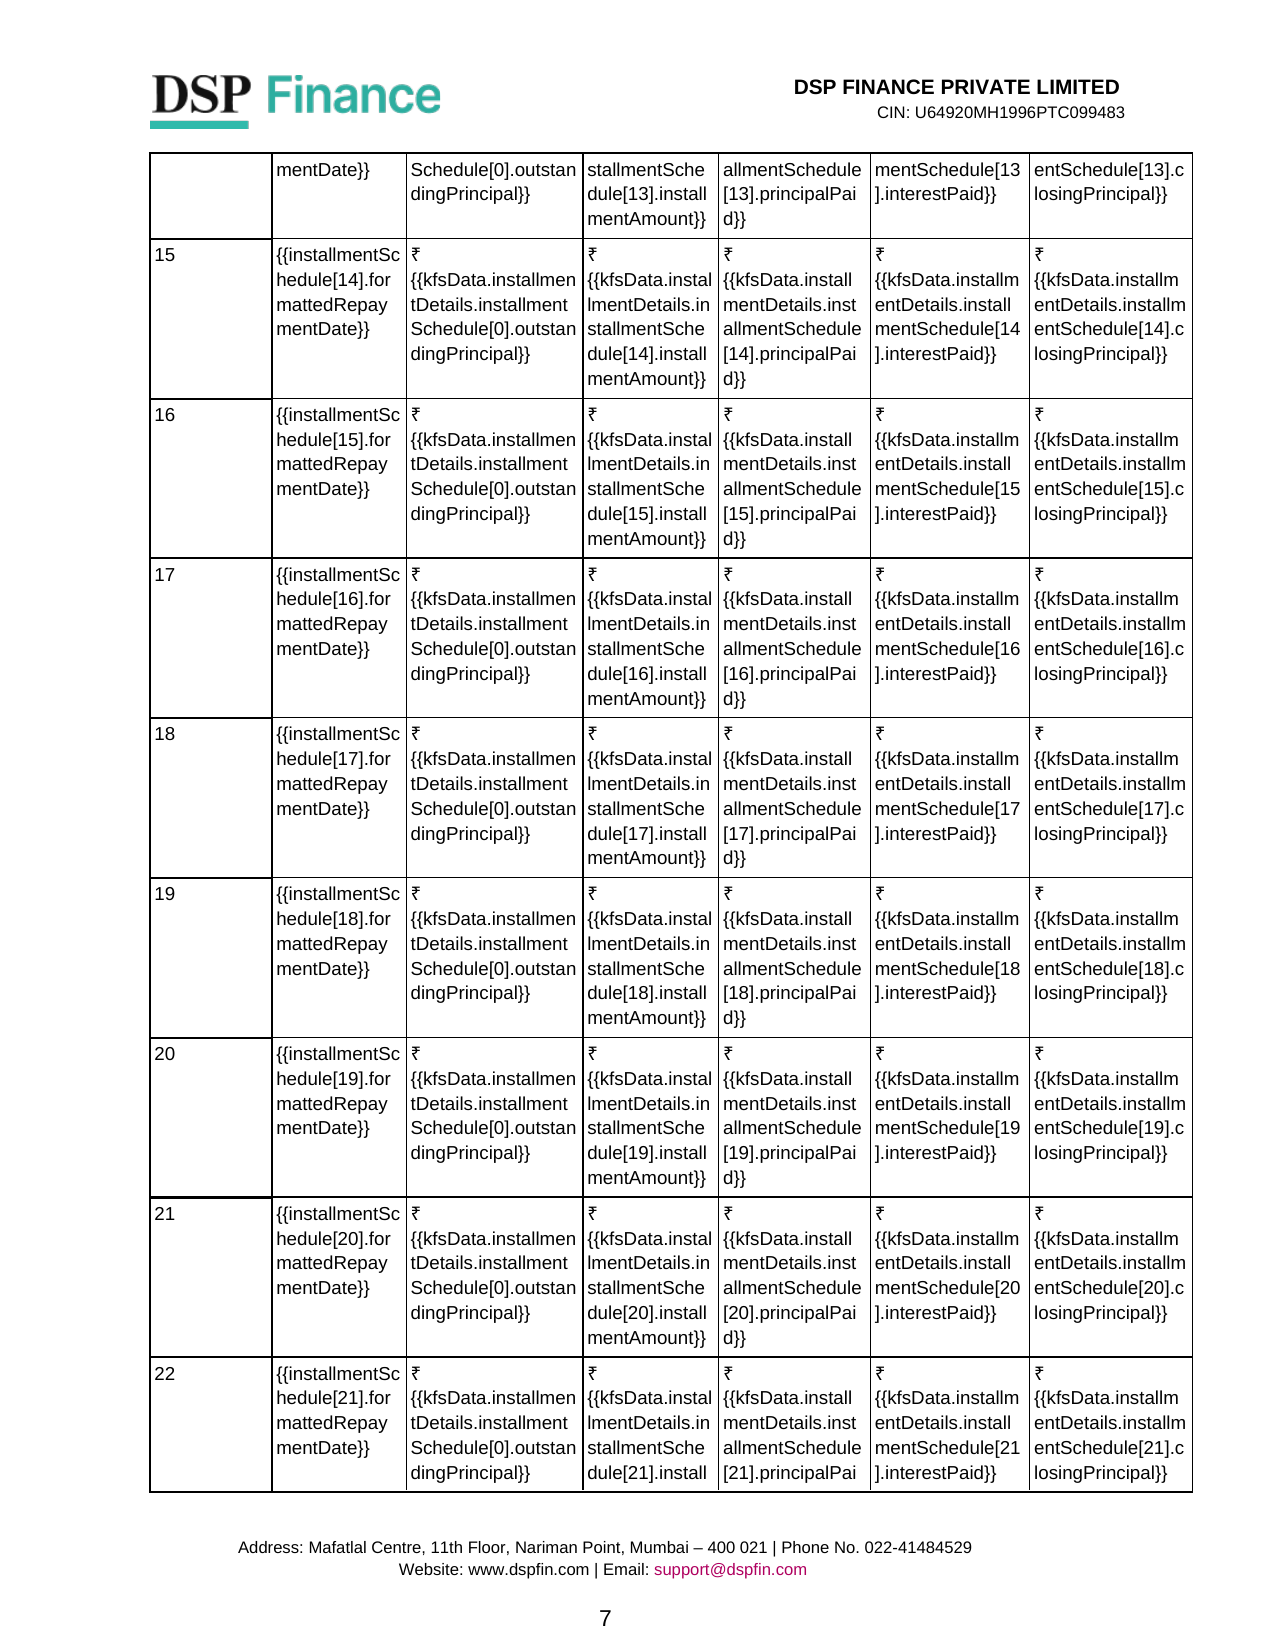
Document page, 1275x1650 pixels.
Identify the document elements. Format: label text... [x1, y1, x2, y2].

table_cell {{installmentSchedule[20].formattedRepaymentDate}} [273, 1198, 406, 1356]
table_cell ₹{{kfsData.installmentDetails.installmentSchedule[14].interestPaid}} [871, 239, 1029, 397]
table_cell 22 [151, 1358, 271, 1491]
table_cell 19 [151, 879, 271, 1037]
table_cell {{installmentSchedule[17].formattedRepaymentDate}} [273, 718, 406, 877]
table_cell ₹{{kfsData.installmentDetails.installmentSchedule[18].interestPaid}} [871, 878, 1029, 1037]
table_cell ₹{{kfsData.installmentDetails.installmentSchedule[17].closingPrincipal}} [1030, 718, 1192, 877]
table_cell ₹{{kfsData.installmentDetails.installmentSchedule[14].principalPaid}} [719, 239, 870, 397]
table_cell ₹{{kfsData.installmentDetails.installmentSchedule[20].interestPaid}} [871, 1198, 1029, 1356]
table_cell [273, 154, 406, 238]
table_cell ₹{{kfsData.installmentDetails.installmentSchedule[0].outstandingPrincipal}} [407, 1038, 582, 1196]
table_cell ₹{{kfsData.installmentDetails.installmentSchedule[0].outstandingPrincipal}} [407, 1198, 582, 1356]
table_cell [407, 154, 582, 238]
table_cell 18 [151, 719, 271, 877]
table_cell ₹{{kfsData.installmentDetails.installmentSchedule[18].principalPaid}} [719, 878, 870, 1037]
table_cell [584, 154, 718, 238]
table_cell ₹{{kfsData.installmentDetails.installmentSchedule[19].principalPaid}} [719, 1038, 870, 1196]
table_cell 15 [151, 240, 271, 397]
table_cell ₹{{kfsData.installmentDetails.installmentSchedule[19].closingPrincipal}} [1030, 1038, 1192, 1196]
table_cell ₹{{kfsData.installmentDetails.installmentSchedule[19].interestPaid}} [871, 1038, 1029, 1196]
table_cell ₹{{kfsData.installmentDetails.installmentSchedule[17].installmentAmount}} [584, 718, 718, 877]
table_cell ₹{{kfsData.installmentDetails.installmentSchedule[17].interestPaid}} [871, 718, 1029, 877]
table_cell ₹{{kfsData.installmentDetails.installmentSchedule[0].outstandingPrincipal}} [407, 559, 582, 717]
table_cell ₹{{kfsData.installmentDetails.installmentSchedule[15].installmentAmount}} [584, 399, 718, 557]
table_cell ₹{{kfsData.installmentDetails.installmentSchedule[18].closingPrincipal}} [1030, 878, 1192, 1037]
table_cell ₹{{kfsData.installmentDetails.installmentSchedule[0].outstandingPrincipal}} [407, 399, 582, 557]
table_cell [583, 1358, 719, 1491]
table_cell ₹{{kfsData.installmentDetails.installmentSchedule[16].closingPrincipal}} [1030, 559, 1192, 717]
table_cell {{installmentSchedule[15].formattedRepaymentDate}} [273, 399, 406, 557]
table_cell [870, 1358, 1030, 1491]
table_cell ₹{{kfsData.installmentDetails.installmentSchedule[0].outstandingPrincipal}} [407, 239, 582, 397]
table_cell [273, 1358, 406, 1491]
table_cell 14 [151, 154, 271, 238]
table_cell {{installmentSchedule[16].formattedRepaymentDate}} [273, 559, 406, 717]
table_cell 17 [151, 559, 271, 717]
table_cell ₹{{kfsData.installmentDetails.installmentSchedule[16].principalPaid}} [719, 559, 870, 717]
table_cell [1030, 154, 1192, 238]
table_cell ₹{{kfsData.installmentDetails.installmentSchedule[0].outstandingPrincipal}} [407, 718, 582, 877]
table_cell ₹{{kfsData.installmentDetails.installmentSchedule[20].principalPaid}} [719, 1198, 870, 1356]
table_cell ₹{{kfsData.installmentDetails.installmentSchedule[14].installmentAmount}} [584, 239, 718, 397]
table_cell ₹{{kfsData.installmentDetails.installmentSchedule[18].installmentAmount}} [584, 878, 718, 1037]
table_cell {{installmentSchedule[18].formattedRepaymentDate}} [273, 878, 406, 1037]
table_cell 16 [151, 400, 271, 557]
table_cell ₹{{kfsData.installmentDetails.installmentSchedule[0].outstandingPrincipal}} [407, 878, 582, 1037]
table_cell 21 [151, 1199, 271, 1356]
table_cell ₹{{kfsData.installmentDetails.installmentSchedule[17].principalPaid}} [719, 718, 870, 877]
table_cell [871, 154, 1029, 238]
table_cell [1030, 1358, 1192, 1491]
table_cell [719, 1358, 870, 1491]
table_cell ₹{{kfsData.installmentDetails.installmentSchedule[20].installmentAmount}} [584, 1198, 718, 1356]
table_cell ₹{{kfsData.installmentDetails.installmentSchedule[16].installmentAmount}} [584, 559, 718, 717]
table_cell ₹{{kfsData.installmentDetails.installmentSchedule[20].closingPrincipal}} [1030, 1198, 1192, 1356]
table_cell ₹{{kfsData.installmentDetails.installmentSchedule[15].principalPaid}} [719, 399, 870, 557]
table_cell ₹{{kfsData.installmentDetails.installmentSchedule[15].closingPrincipal}} [1030, 399, 1192, 557]
table_cell ₹{{kfsData.installmentDetails.installmentSchedule[15].interestPaid}} [871, 399, 1029, 557]
table_cell ₹{{kfsData.installmentDetails.installmentSchedule[16].interestPaid}} [871, 559, 1029, 717]
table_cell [406, 1358, 583, 1491]
table_cell 20 [151, 1039, 271, 1196]
table_cell {{installmentSchedule[14].formattedRepaymentDate}} [273, 239, 406, 397]
table_cell {{installmentSchedule[19].formattedRepaymentDate}} [273, 1038, 406, 1196]
picture [150, 75, 441, 129]
table_cell ₹{{kfsData.installmentDetails.installmentSchedule[14].closingPrincipal}} [1030, 239, 1192, 397]
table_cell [719, 154, 870, 238]
table_cell ₹{{kfsData.installmentDetails.installmentSchedule[19].installmentAmount}} [584, 1038, 718, 1196]
